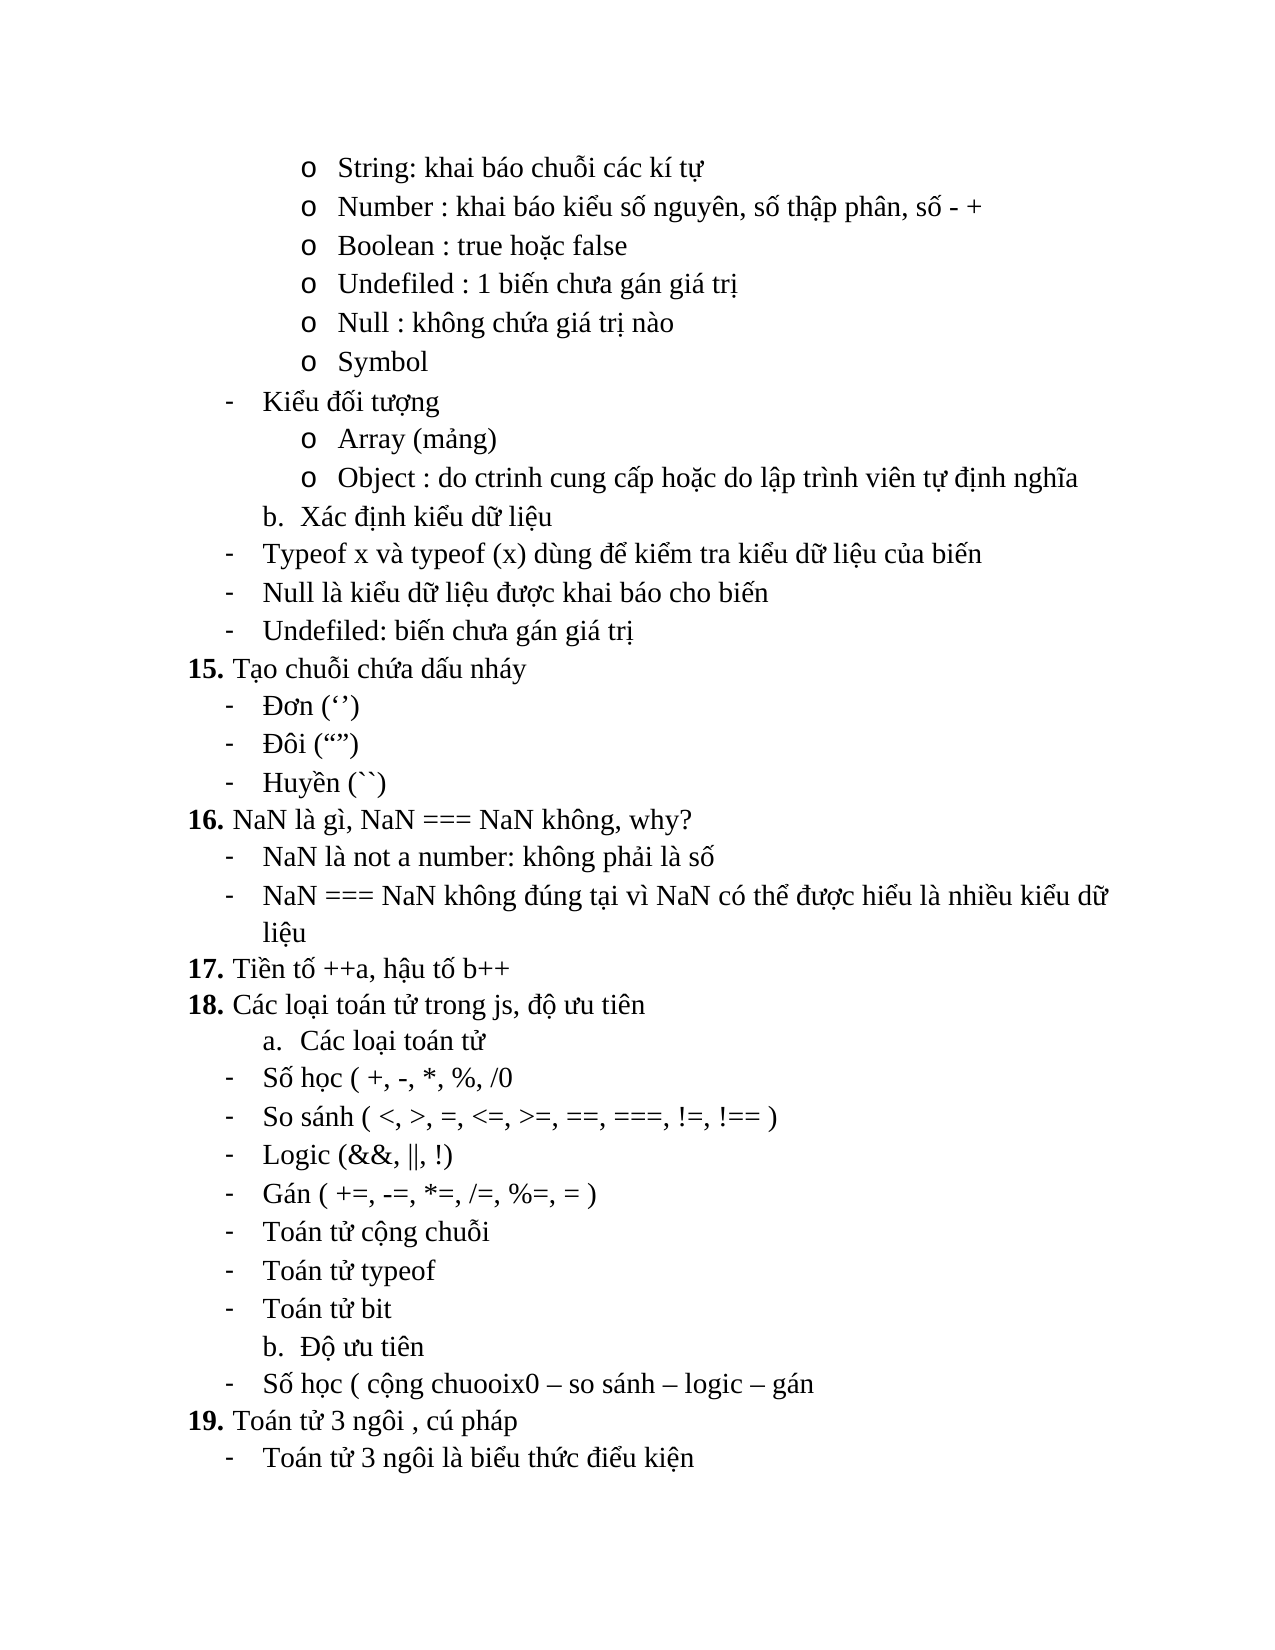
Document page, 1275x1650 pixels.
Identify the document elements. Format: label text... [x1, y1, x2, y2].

list Các loại toán tử [262, 1023, 1125, 1057]
list Đơn (‘’) [225, 687, 1125, 722]
list Số học ( +, -, *, %, /0 [225, 1059, 1125, 1095]
list Undefiled : 1 biến chưa gán giá trị [300, 267, 1125, 303]
list NaN là gì, NaN === NaN không, why? [187, 802, 1125, 836]
list Tiền tố ++a, hậu tố b++ [187, 951, 1125, 985]
list Đôi (“”) [225, 725, 1125, 761]
list Array (mảng) [300, 422, 1125, 458]
list Undefiled: biến chưa gán giá trị [225, 612, 1125, 648]
list Null là kiểu dữ liệu được khai báo cho biến [225, 574, 1125, 609]
list Kiểu đối tượng [225, 383, 1125, 419]
list Toán tử 3 ngôi là biểu thức điểu kiện [225, 1439, 1125, 1475]
list Logic (&&, ||, !) [225, 1136, 1125, 1172]
list Huyền (``) [225, 764, 1125, 799]
list NaN là not a number: không phải là số [225, 838, 1125, 874]
list Tạo chuỗi chứa dấu nháy [187, 651, 1125, 684]
list Độ ưu tiên [262, 1329, 1125, 1362]
list Null : không chứa giá trị nào [300, 305, 1125, 341]
list NaN === NaN không đúng tại vì NaN có thể được hiểu là nhiều kiểu dữ liệu [225, 877, 1125, 948]
list Object : do ctrinh cung cấp hoặc do lập trình viên tự định nghĩa [300, 460, 1125, 496]
list Các loại toán tử trong js, độ ưu tiên [187, 987, 1125, 1021]
list So sánh ( <, >, =, <=, >=, ==, ===, !=, !== ) [225, 1098, 1125, 1134]
list Toán tử cộng chuỗi [225, 1213, 1125, 1249]
list Toán tử typeof [225, 1252, 1125, 1287]
list Gán ( +=, -=, *=, /=, %=, = ) [225, 1175, 1125, 1211]
list Symbol [300, 344, 1125, 380]
list Typeof x và typeof (x) dùng để kiểm tra kiểu dữ liệu của biến [225, 535, 1125, 571]
list Xác định kiểu dữ liệu [262, 499, 1125, 533]
list Boolean : true hoặc false [300, 228, 1125, 264]
list Number : khai báo kiểu số nguyên, số thập phân, số - + [300, 189, 1125, 225]
list String: khai báo chuỗi các kí tự [300, 150, 1125, 186]
list Toán tử 3 ngôi , cú pháp [187, 1403, 1125, 1437]
list Số học ( cộng chuooix0 – so sánh – logic – gán [225, 1365, 1125, 1400]
list Toán tử bit [225, 1290, 1125, 1326]
